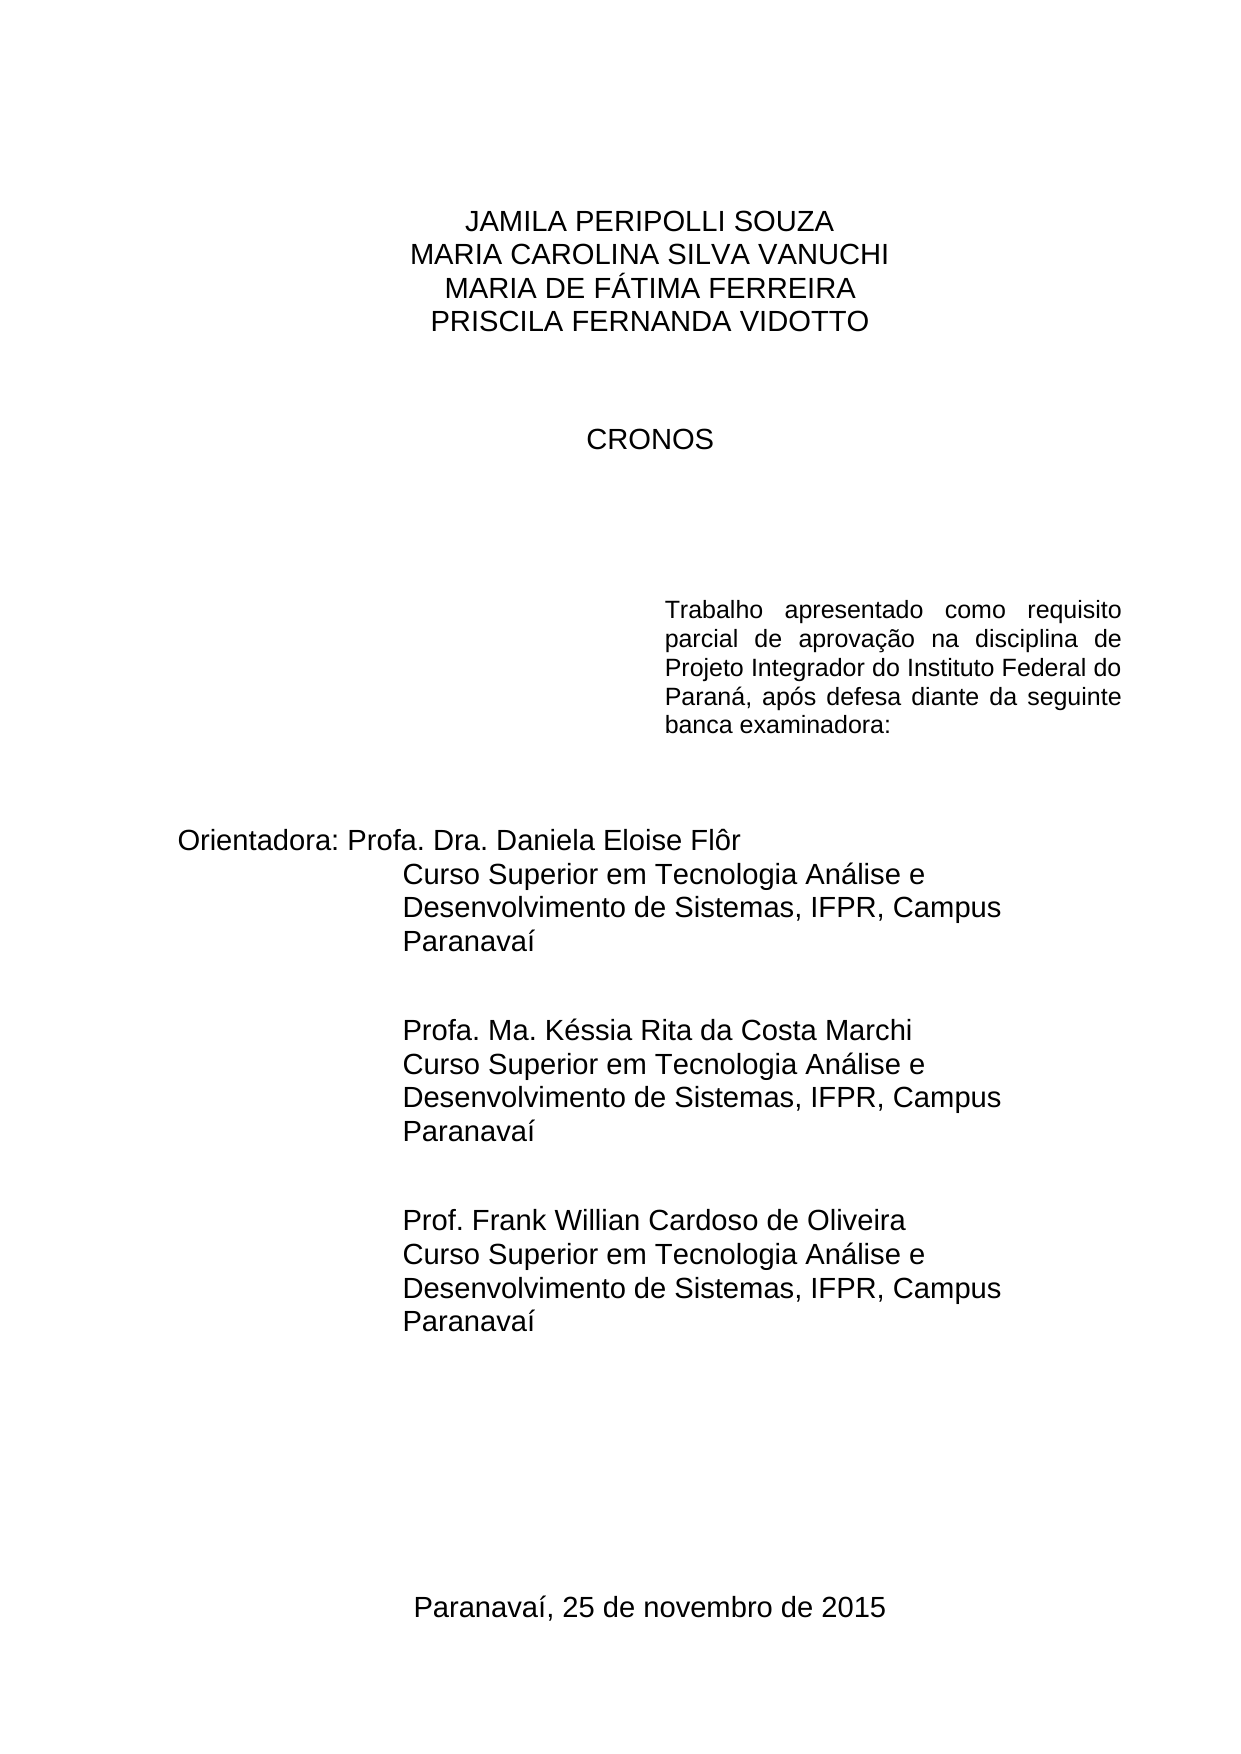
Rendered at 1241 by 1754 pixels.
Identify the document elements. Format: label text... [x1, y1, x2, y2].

text Orientadora: Profa. Dra. Daniela Eloise Flôr [177, 823, 1182, 857]
text Desenvolvimento de Sistemas, IFPR, Campus Paranavaí [402, 1271, 1004, 1338]
text CRONOS [566, 422, 734, 455]
text Paranavaí, 25 de novembro de 2015 [353, 1589, 947, 1623]
text Profa. Ma. Késsia Rita da Costa Marchi Curso Superior em Tecnologia Análise e [402, 1013, 928, 1081]
text Curso Superior em Tecnologia Análise e Desenvolvimento de Sistemas, IFPR, Campus Paranavaí [402, 857, 1004, 957]
text JAMILA PERIPOLLI SOUZA MARIA CAROLINA SILVA VANUCHI [410, 204, 891, 271]
text MARIA DE FÁTIMA FERREIRA PRISCILA FERNANDA VIDOTTO [430, 271, 870, 338]
text Trabalho apresentado como requisito parcial de aprovação na disciplina de Projeto Integrador do Instituto Federal do Paraná, após defesa diante da seguinte banca examinadora: [664, 595, 1122, 739]
text Desenvolvimento de Sistemas, IFPR, Campus Paranavaí [402, 1081, 1004, 1148]
text Prof. Frank Willian Cardoso de Oliveira Curso Superior em Tecnologia Análise e [402, 1203, 928, 1271]
